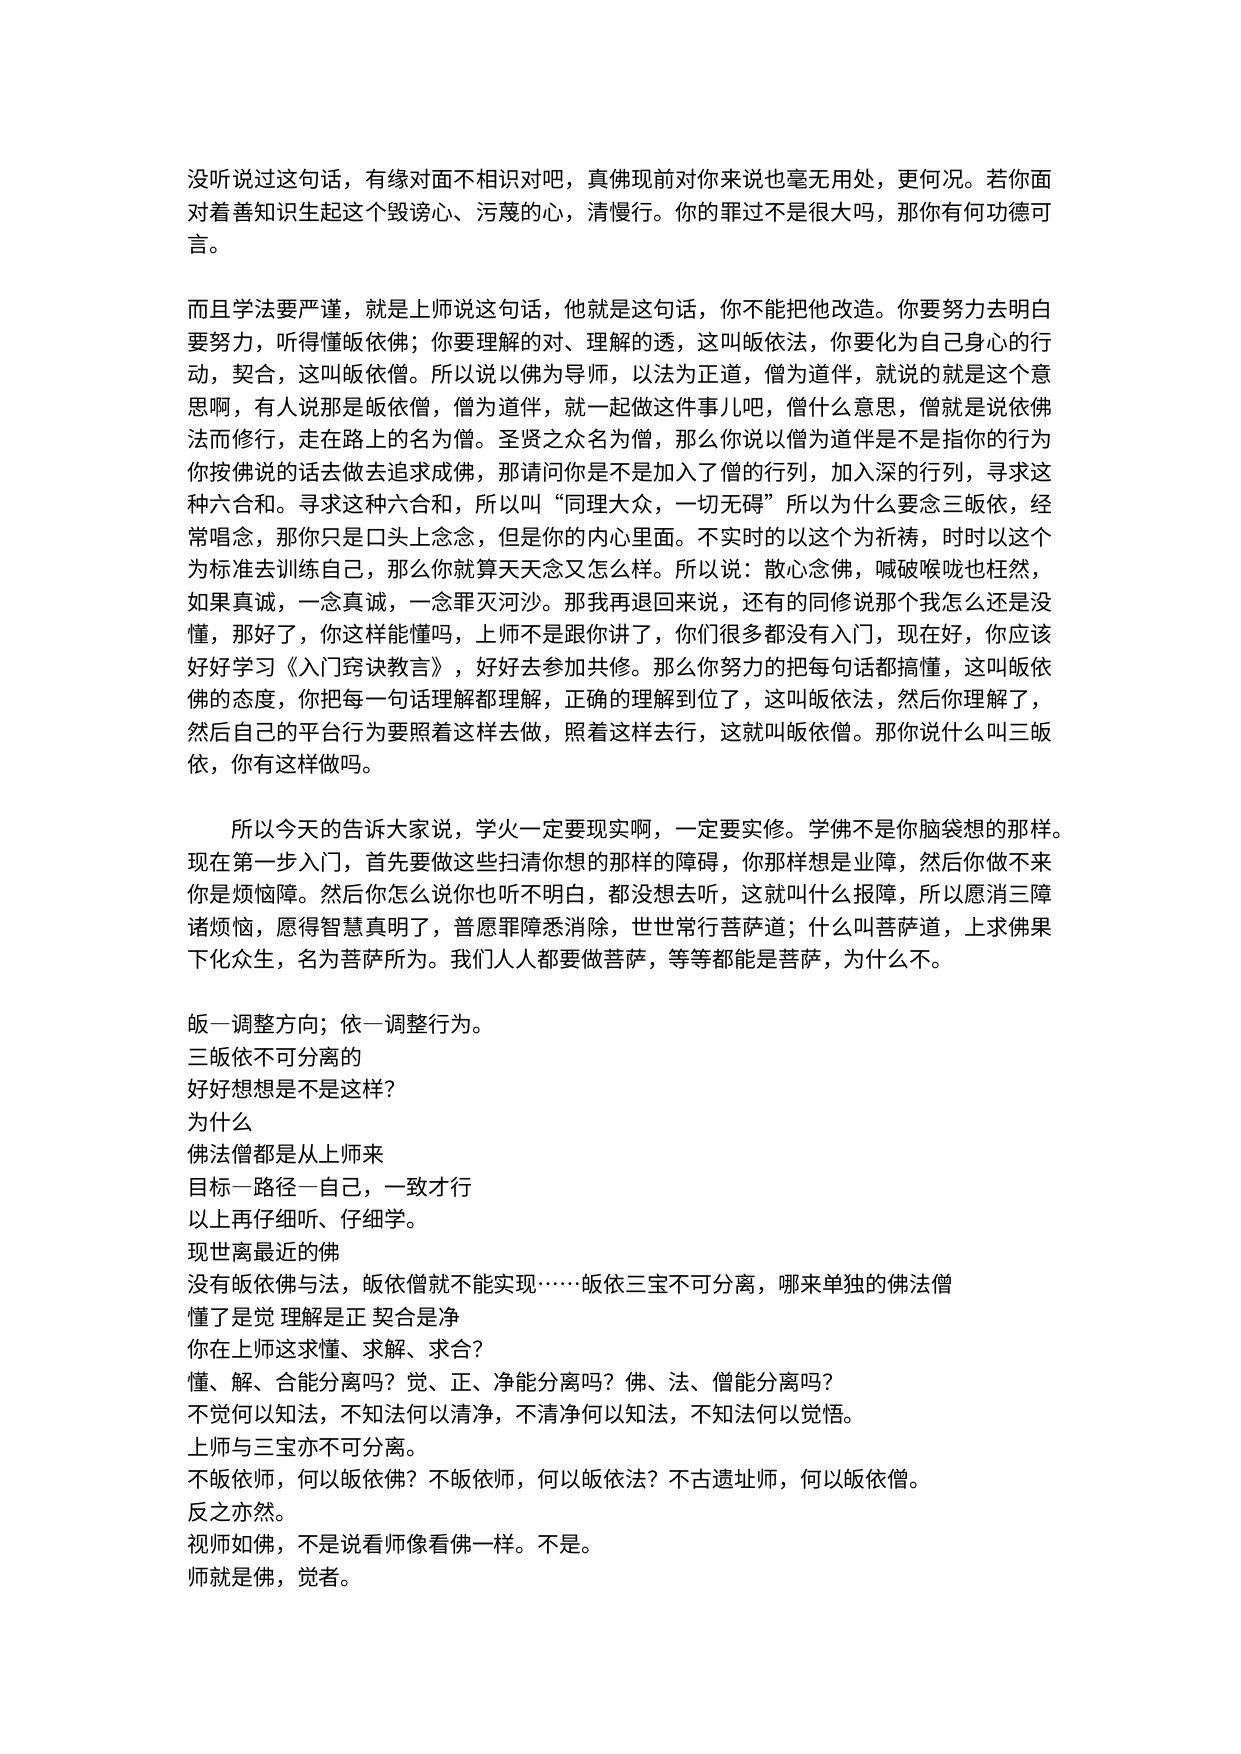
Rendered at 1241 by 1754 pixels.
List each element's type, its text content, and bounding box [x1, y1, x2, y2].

text 现世离最近的佛 [187, 1234, 1053, 1267]
text 懂、解、合能分离吗？觉、正、净能分离吗？佛、法、僧能分离吗？ [187, 1364, 1053, 1397]
text 佛法僧都是从上师来 [187, 1137, 1053, 1169]
text 所以今天的告诉大家说，学火一定要现实啊，一定要实修。学佛不是你脑袋想的那样。现在第一步入门，首先要做这些扫清你想的那样的障碍，你那样想是业障，然后你做不来，你是烦恼障。然后你怎么说你也听不明白，都没想去听，这就叫什么报障，所以愿消三障诸烦恼，愿得智慧真明了，普愿罪障悉消除，世世常行菩萨道；什么叫菩萨道，上求佛果，下化众生，名为菩萨所为。我们人人都要做菩萨，等等都能是菩萨，为什么不。 [187, 812, 1053, 974]
text 皈—调整方向；依—调整行为。 [187, 1007, 1053, 1039]
text 为什么 [187, 1104, 1053, 1137]
text 而且学法要严谨，就是上师说这句话，他就是这句话，你不能把他改造。你要努力去明白，要努力，听得懂皈依佛；你要理解的对、理解的透，这叫皈依法，你要化为自己身心的行动，契合，这叫皈依僧。所以说以佛为导师，以法为正道，僧为道伴，就说的就是这个意思啊，有人说那是皈依僧，僧为道伴，就一起做这件事儿吧，僧什么意思，僧就是说依佛法而修行，走在路上的名为僧。圣贤之众名为僧，那么你说以僧为道伴是不是指你的行为。你按佛说的话去做去追求成佛，那请问你是不是加入了僧的行列，加入深的行列，寻求这种六合和。寻求这种六合和，所以叫“同理大众，一切无碍”所以为什么要念三皈依，经常唱念，那你只是口头上念念，但是你的内心里面。不实时的以这个为祈祷，时时以这个为标准去训练自己，那么你就算天天念又怎么样。所以说：散心念佛，喊破喉咙也枉然，如果真诚，一念真诚，一念罪灭河沙。那我再退回来说，还有的同修说那个我怎么还是没懂，那好了，你这样能懂吗，上师不是跟你讲了，你们很多都没有入门，现在好，你应该好好学习《入门窍诀教言》，好好去参加共修。那么你努力的把每句话都搞懂，这叫皈依佛的态度，你把每一句话理解都理解，正确的理解到位了，这叫皈依法，然后你理解了，然后自己的平台行为要照着这样去做，照着这样去行，这就叫皈依僧。那你说什么叫三皈依，你有这样做吗。 [187, 292, 1053, 779]
text 三皈依不可分离的 [187, 1039, 1053, 1072]
text 目标—路径—自己，一致才行 [187, 1169, 1053, 1202]
text 不皈依师，何以皈依佛？不皈依师，何以皈依法？不古遗址师，何以皈依僧。 [187, 1462, 1053, 1494]
text 不觉何以知法，不知法何以清净，不清净何以知法，不知法何以觉悟。 [187, 1397, 1053, 1429]
text 以上再仔细听、仔细学。 [187, 1202, 1053, 1234]
text 懂了是觉 理解是正 契合是净 [187, 1299, 1053, 1332]
text 视师如佛，不是说看师像看佛一样。不是。 [187, 1527, 1053, 1559]
text 师就是佛，觉者。 [187, 1559, 1053, 1592]
text 上师与三宝亦不可分离。 [187, 1429, 1053, 1462]
text 你在上师这求懂、求解、求合？ [187, 1332, 1053, 1364]
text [187, 162, 1053, 259]
text 反之亦然。 [187, 1494, 1053, 1527]
text 没有皈依佛与法，皈依僧就不能实现……皈依三宝不可分离，哪来单独的佛法僧 [187, 1267, 1053, 1299]
text 好好想想是不是这样？ [187, 1072, 1053, 1104]
